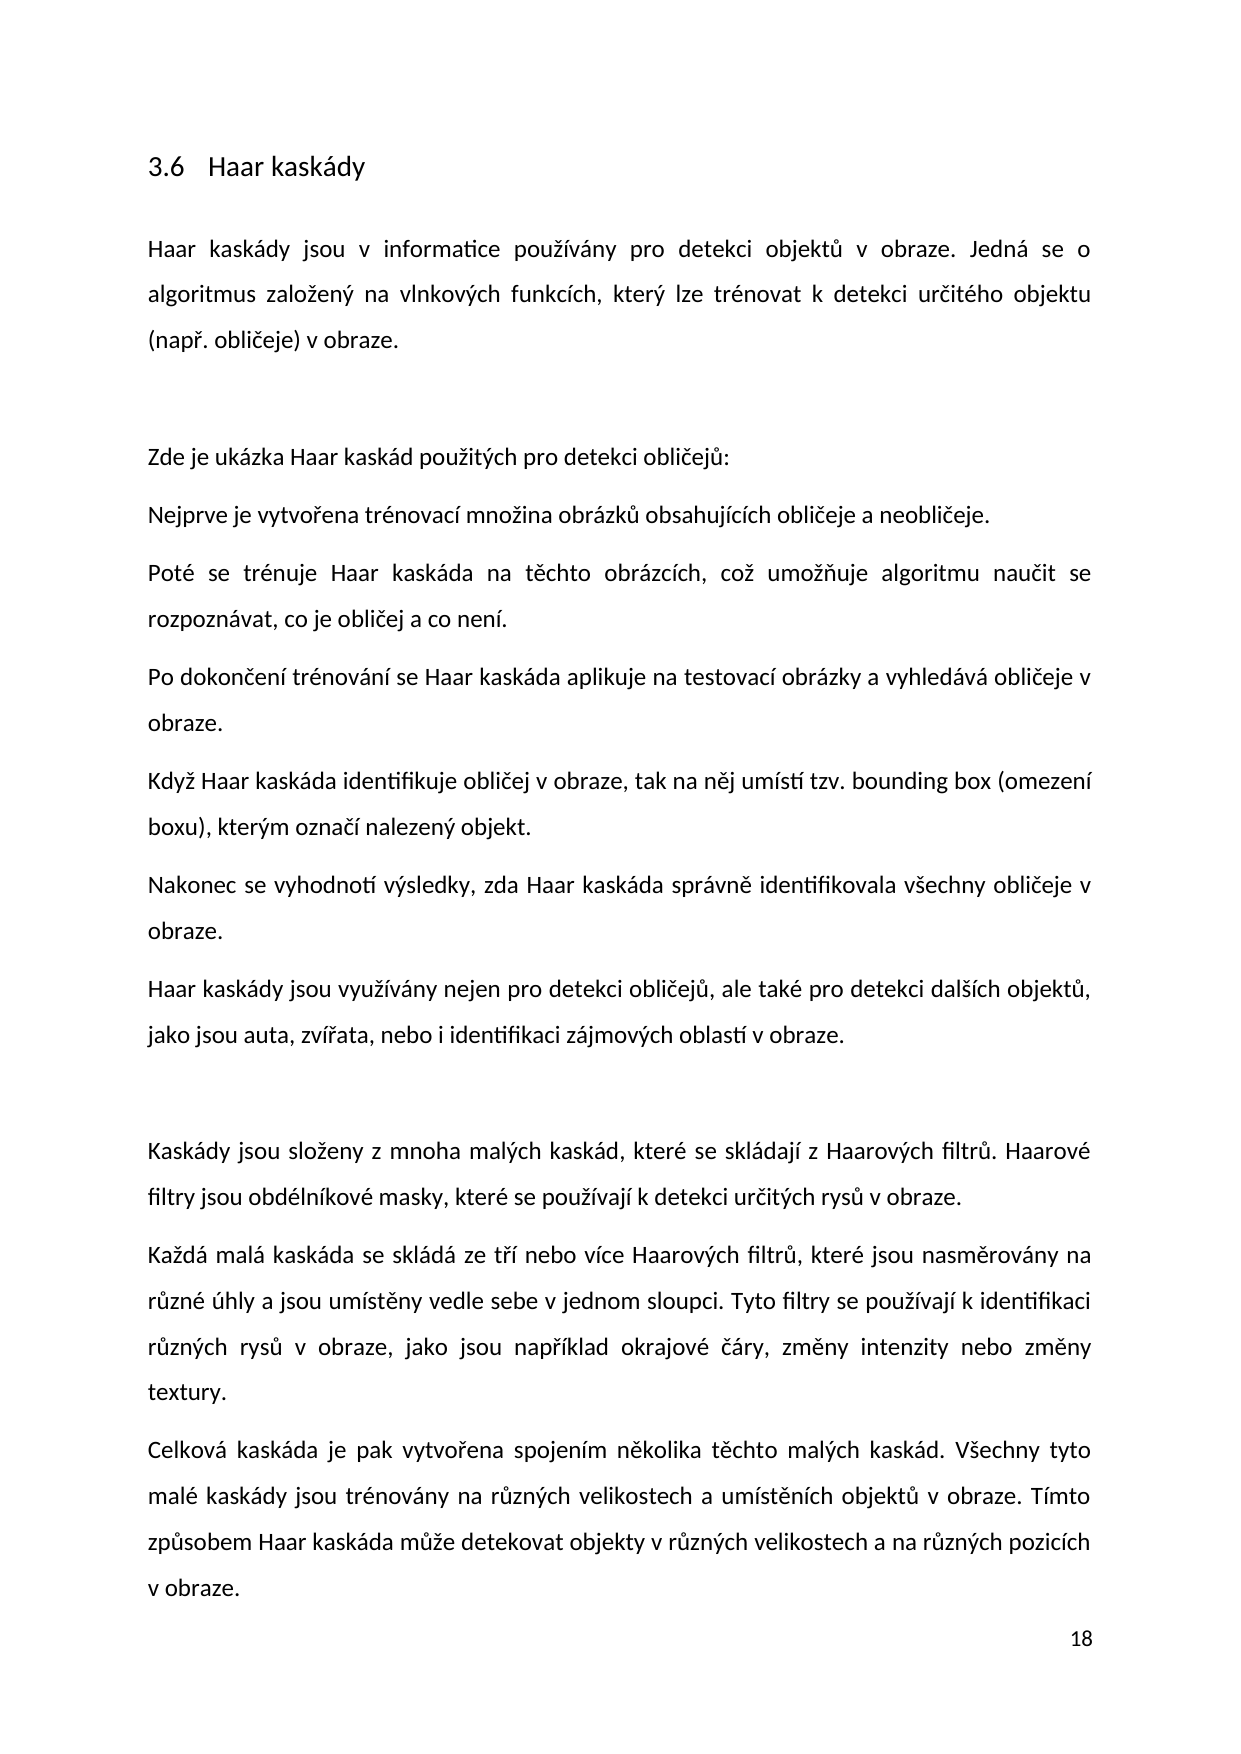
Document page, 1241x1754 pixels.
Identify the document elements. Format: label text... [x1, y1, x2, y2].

text Zde je ukázka Haar kaskád použitých pro detekci obličejů: [148, 441, 1093, 471]
text Každá malá kaskáda se skládá ze tří nebo více Haarových filtrů, které jsou nasměrovány na různé úhly a jsou umístěny vedle sebe v jednom sloupci. Tyto filtry se používají k identifikaci různých rysů v obraze, jako jsou například okrajové čáry, změny intenzity nebo změny textury. [148, 1239, 1093, 1407]
text Když Haar kaskáda identifikuje obličej v obraze, tak na něj umístí tzv. bounding box (omezení boxu), kterým označí nalezený objekt. [148, 765, 1093, 841]
text Kaskády jsou složeny z mnoha malých kaskád, které se skládají z Haarových filtrů. Haarové filtry jsou obdélníkové masky, které se používají k detekci určitých rysů v obraze. [148, 1135, 1093, 1212]
text Celková kaskáda je pak vytvořena spojením několika těchto malých kaskád. Všechny tyto malé kaskády jsou trénovány na různých velikostech a umístěních objektů v obraze. Tímto způsobem Haar kaskáda může detekovat objekty v různých velikostech a na různých pozicích v obraze. [148, 1435, 1093, 1602]
subtitle Haar kaskády [148, 148, 1093, 183]
text Nakonec se vyhodnotí výsledky, zda Haar kaskáda správně identifikovala všechny obličeje v obraze. [148, 869, 1093, 945]
text Haar kaskády jsou v informatice používány pro detekci objektů v obraze. Jedná se o algoritmus založený na vlnkových funkcích, který lze trénovat k detekci určitého objektu (např. obličeje) v obraze. [148, 233, 1093, 355]
text Poté se trénuje Haar kaskáda na těchto obrázcích, což umožňuje algoritmu naučit se rozpoznávat, co je obličej a co není. [148, 557, 1093, 633]
text Po dokončení trénování se Haar kaskáda aplikuje na testovací obrázky a vyhledává obličeje v obraze. [148, 661, 1093, 737]
text Haar kaskády jsou využívány nejen pro detekci obličejů, ale také pro detekci dalších objektů, jako jsou auta, zvířata, nebo i identifikaci zájmových oblastí v obraze. [148, 973, 1093, 1049]
text Nejprve je vytvořena trénovací množina obrázků obsahujících obličeje a neobličeje. [148, 499, 1093, 529]
